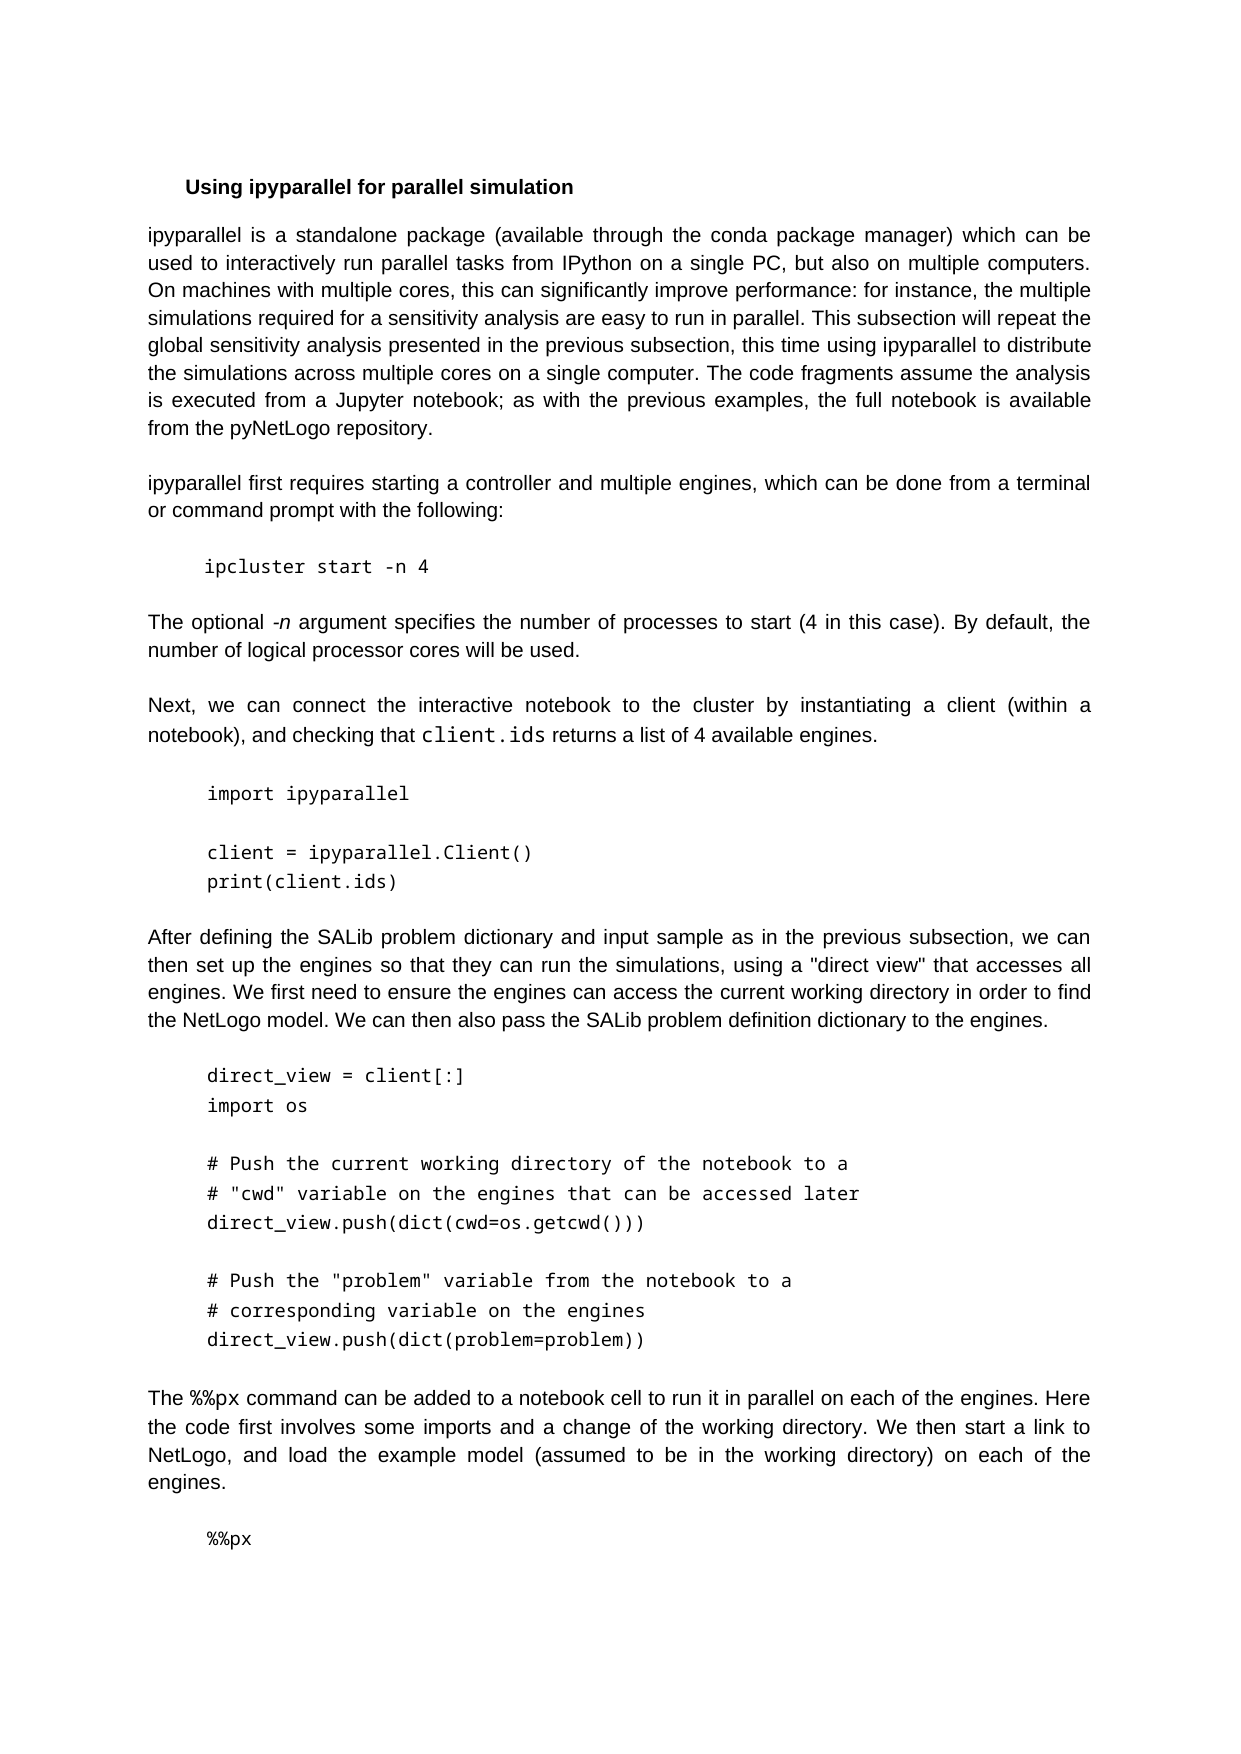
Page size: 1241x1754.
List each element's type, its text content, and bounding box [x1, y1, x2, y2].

text ipyparallel first requires starting a controller and multiple engines, which can be done from a terminal or command prompt with the following: [148, 471, 1092, 522]
text direct_view = client[:] [207, 1063, 1092, 1088]
text After defining the SALib problem dictionary and input sample as in the previous subsection, we can then set up the engines so that they can run the simulations, using a "direct view" that accesses all engines. We first need to ensure the engines can access the current working directory in order to find the NetLogo model. We can then also pass the SALib problem definition dictionary to the engines. [148, 925, 1092, 1032]
text %%px [207, 1525, 1092, 1550]
text # Push the "problem" variable from the notebook to a [207, 1268, 1092, 1293]
text ipcluster start -n 4 [148, 553, 1092, 579]
text The %%px command can be added to a notebook cell to run it in parallel on each of the engines. Here the code first involves some imports and a change of the working directory. We then start a link to NetLogo, and load the example model (assumed to be in the working directory) on each of the engines. [148, 1383, 1092, 1494]
text import os [207, 1092, 1092, 1117]
text # Push the current working directory of the notebook to a [207, 1151, 1092, 1176]
text direct_view.push(dict(problem=problem)) [207, 1326, 1092, 1352]
text Next, we can connect the interactive notebook to the cluster by instantiating a client (within a notebook), and checking that client.ids returns a list of 4 available engines. [148, 692, 1092, 749]
text import ipyparallel [207, 781, 1092, 806]
text Using ipyparallel for parallel simulation [185, 175, 1092, 199]
text client = ipyparallel.Client() [207, 839, 1092, 865]
text # corresponding variable on the engines [207, 1297, 1092, 1322]
text # "cwd" variable on the engines that can be accessed later [207, 1180, 1092, 1205]
text direct_view.push(dict(cwd=os.getcwd())) [207, 1209, 1092, 1234]
text The optional -n argument specifies the number of processes to start (4 in this case). By default, the number of logical processor cores will be used. [148, 610, 1092, 661]
text print(client.ids) [207, 868, 1092, 894]
text ipyparallel is a standalone package (available through the conda package manager) which can be used to interactively run parallel tasks from IPython on a single PC, but also on multiple computers. On machines with multiple cores, this can significantly improve performance: for instance, the multiple simulations required for a sensitivity analysis are easy to run in parallel. This subsection will repeat the global sensitivity analysis presented in the previous subsection, this time using ipyparallel to distribute the simulations across multiple cores on a single computer. The code fragments assume the analysis is executed from a Jupyter notebook; as with the previous examples, the full notebook is available from the pyNetLogo repository. [148, 223, 1092, 439]
